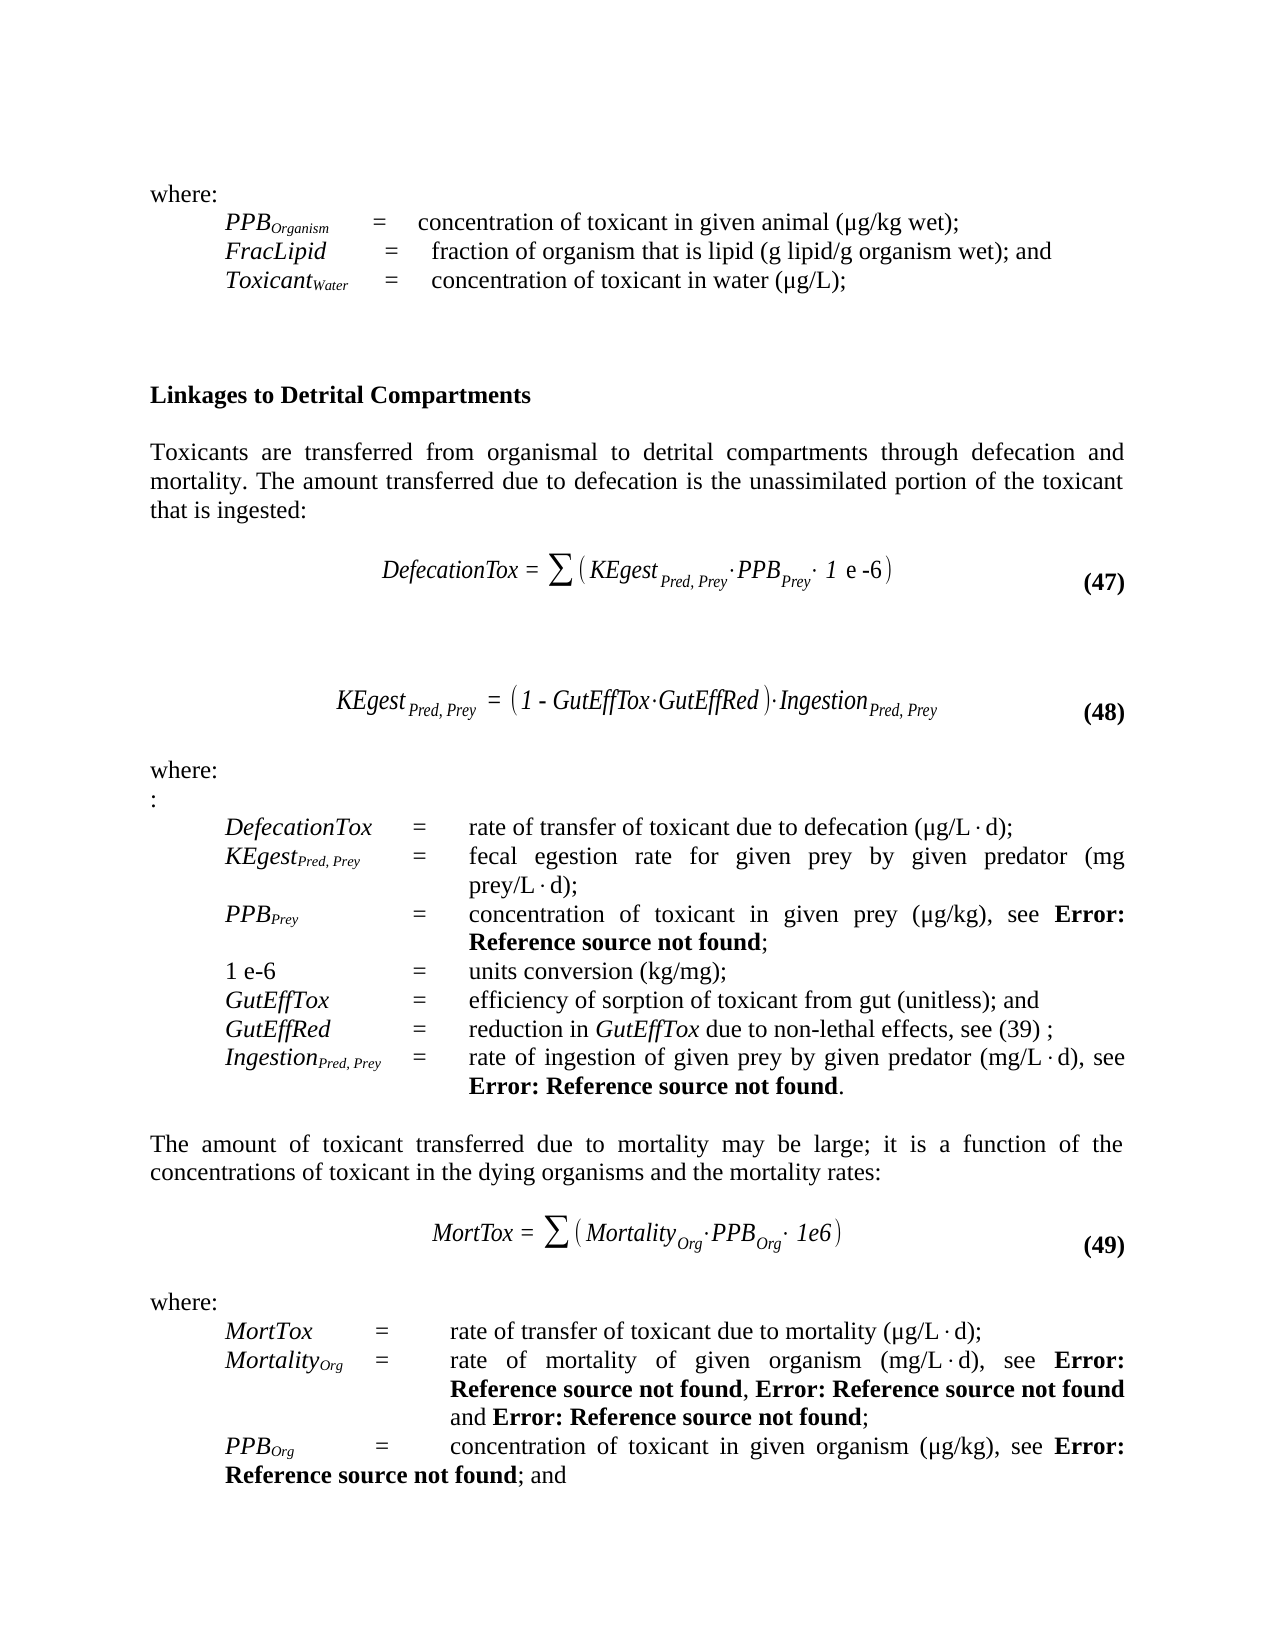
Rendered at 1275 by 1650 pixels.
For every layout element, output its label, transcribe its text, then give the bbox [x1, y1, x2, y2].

text The amount of toxicant transferred due to mortality may be large; it is a function of the concentrations of toxicant in the dying organisms and the mortality rates: [150, 1129, 1125, 1186]
text MortTox = rate of transfer of toxicant due to mortality (μg/Ld); [225, 1316, 1125, 1345]
text : [150, 784, 1125, 812]
text Toxicants are transferred from organismal to detrital compartments through defecation and mortality. The amount transferred due to defecation is the unassimilated portion of the toxicant that is ingested: [150, 437, 1125, 524]
text where: [150, 179, 1125, 207]
text where: [150, 1287, 1125, 1316]
text GutEffTox = efficiency of sorption of toxicant from gut (unitless); and [225, 985, 1125, 1014]
text KEgestPred, Prey = fecal egestion rate for given prey by given predator (mg prey/Ld); [225, 841, 1125, 899]
text DefecationTox = rate of transfer of toxicant due to defecation (μg/Ld); [225, 812, 1125, 841]
text Linkages to Detrital Compartments [150, 380, 1125, 409]
text ToxicantWater = concentration of toxicant in water (μg/L); [225, 265, 1125, 294]
text PPBOrganism = concentration of toxicant in given animal (μg/kg wet); [225, 207, 1125, 236]
text 1 e-6 = units conversion (kg/mg); [225, 956, 1125, 985]
text where: [150, 755, 1125, 784]
text FracLipid = fraction of organism that is lipid (g lipid/g organism wet); and [225, 236, 1125, 265]
